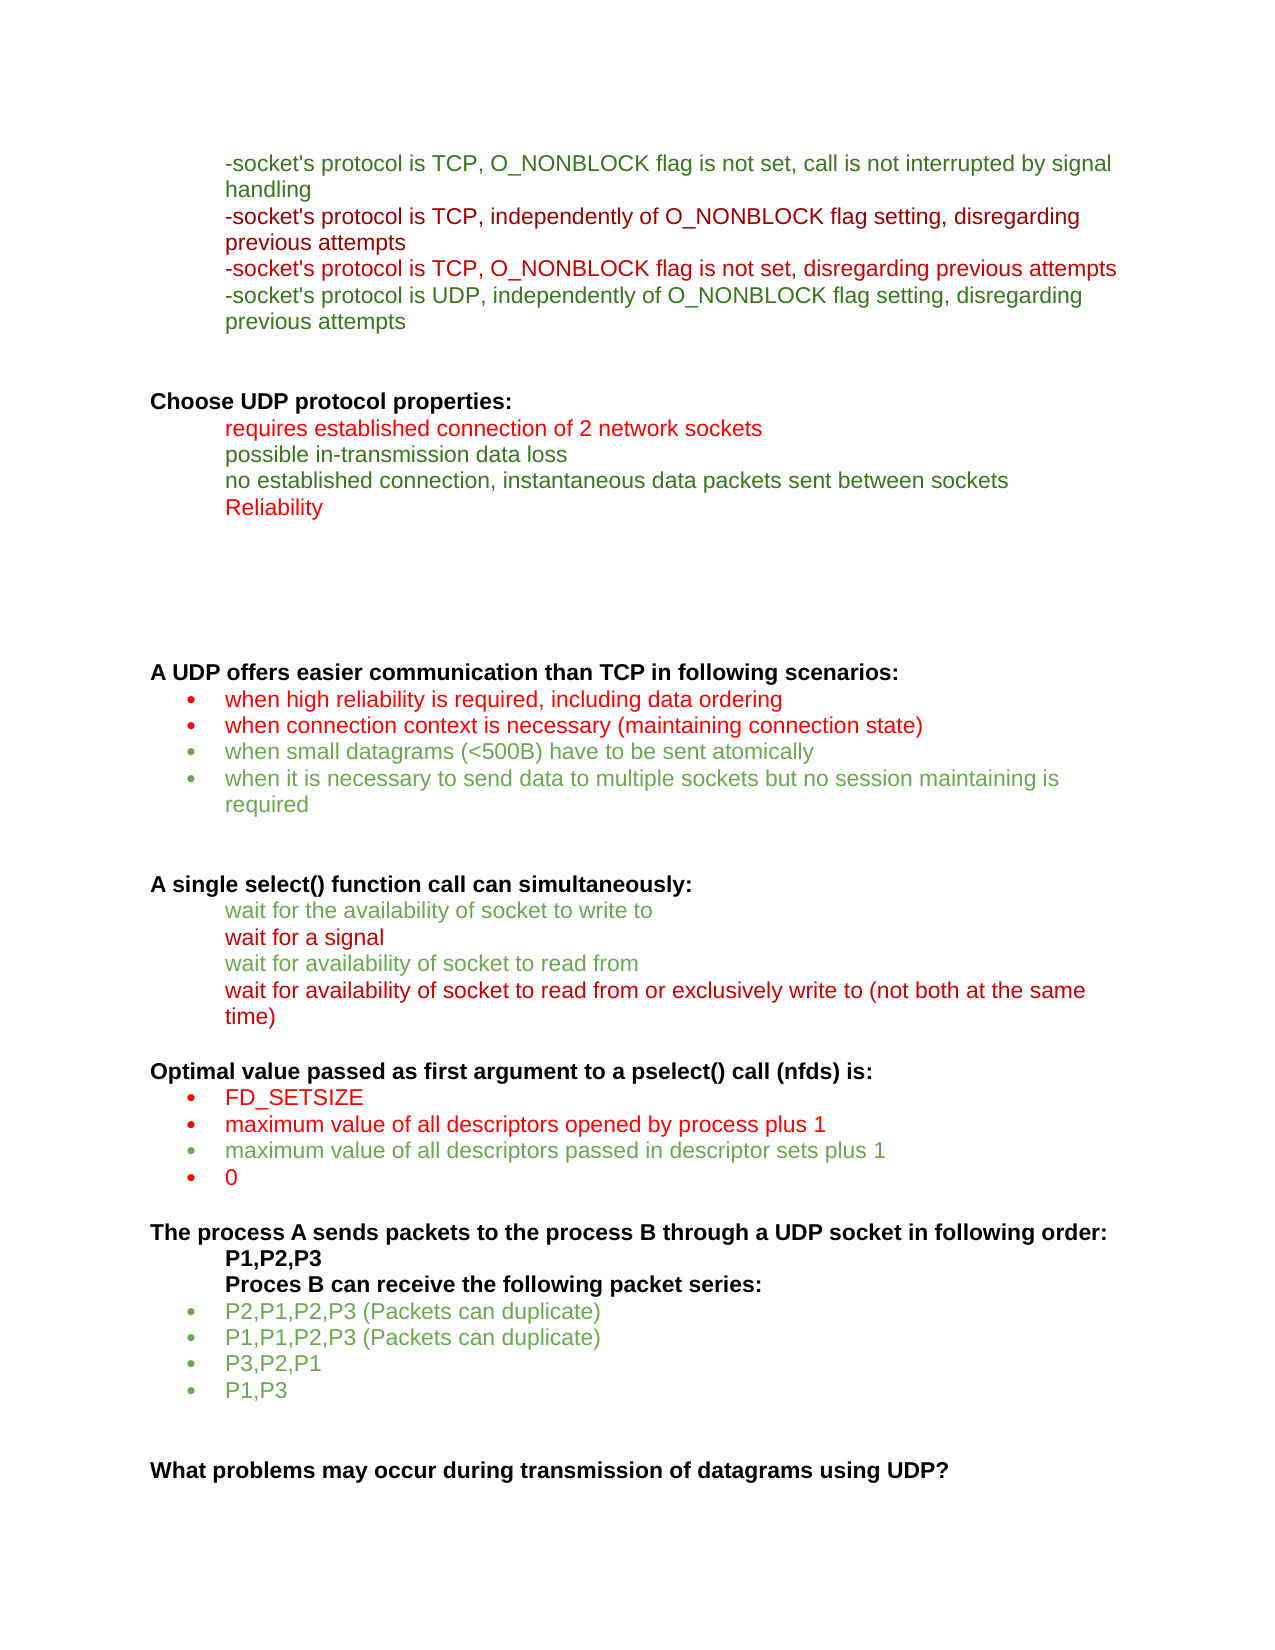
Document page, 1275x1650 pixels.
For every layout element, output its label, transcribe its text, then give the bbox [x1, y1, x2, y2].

text possible in-transmission data loss [225, 441, 1125, 467]
list P2,P1,P2,P3 (Packets can duplicate) [187, 1298, 1125, 1324]
text -socket's protocol is UDP, independently of O_NONBLOCK flag setting, disregarding previous attempts [225, 282, 1125, 334]
list when high reliability is required, including data ordering [187, 686, 1125, 712]
text Proces B can receive the following packet series: [150, 1271, 1125, 1298]
list P3,P2,P1 [187, 1350, 1125, 1377]
list 0 [187, 1163, 1125, 1190]
text -socket's protocol is TCP, independently of O_NONBLOCK flag setting, disregarding previous attempts [225, 203, 1125, 255]
text wait for the availability of socket to write to [225, 897, 1125, 924]
list maximum value of all descriptors opened by process plus 1 [187, 1111, 1125, 1137]
text P1,P2,P3 [150, 1245, 1125, 1271]
text requires established connection of 2 network sockets [225, 414, 1125, 441]
text -socket's protocol is TCP, O_NONBLOCK flag is not set, disregarding previous attempts [225, 255, 1125, 282]
text A single select() function call can simultaneously: [150, 871, 1125, 897]
text wait for availability of socket to read from [225, 950, 1125, 977]
text wait for availability of socket to read from or exclusively write to (not both at the same time) [225, 977, 1125, 1029]
list when small datagrams (<500B) have to be sent atomically [187, 738, 1125, 765]
text -socket's protocol is TCP, O_NONBLOCK flag is not set, call is not interrupted by signal handling [225, 150, 1125, 203]
text The process A sends packets to the process B through a UDP socket in following order: [150, 1218, 1125, 1245]
list maximum value of all descriptors passed in descriptor sets plus 1 [187, 1137, 1125, 1163]
text A UDP offers easier communication than TCP in following scenarios: [150, 659, 1125, 686]
text Choose UDP protocol properties: [150, 388, 1125, 414]
text wait for a signal [225, 924, 1125, 950]
list when connection context is necessary (maintaining connection state) [187, 712, 1125, 738]
text no established connection, instantaneous data packets sent between sockets [225, 467, 1125, 494]
list P1,P1,P2,P3 (Packets can duplicate) [187, 1324, 1125, 1350]
list when it is necessary to send data to multiple sockets but no session maintaining is required [187, 765, 1125, 817]
list P1,P3 [187, 1377, 1125, 1403]
text Reliability [225, 494, 1125, 520]
list FD_SETSIZE [187, 1084, 1125, 1111]
text Optimal value passed as first argument to a pselect() call (nfds) is: [150, 1058, 1125, 1084]
text What problems may occur during transmission of datagrams using UDP? [150, 1457, 1125, 1483]
